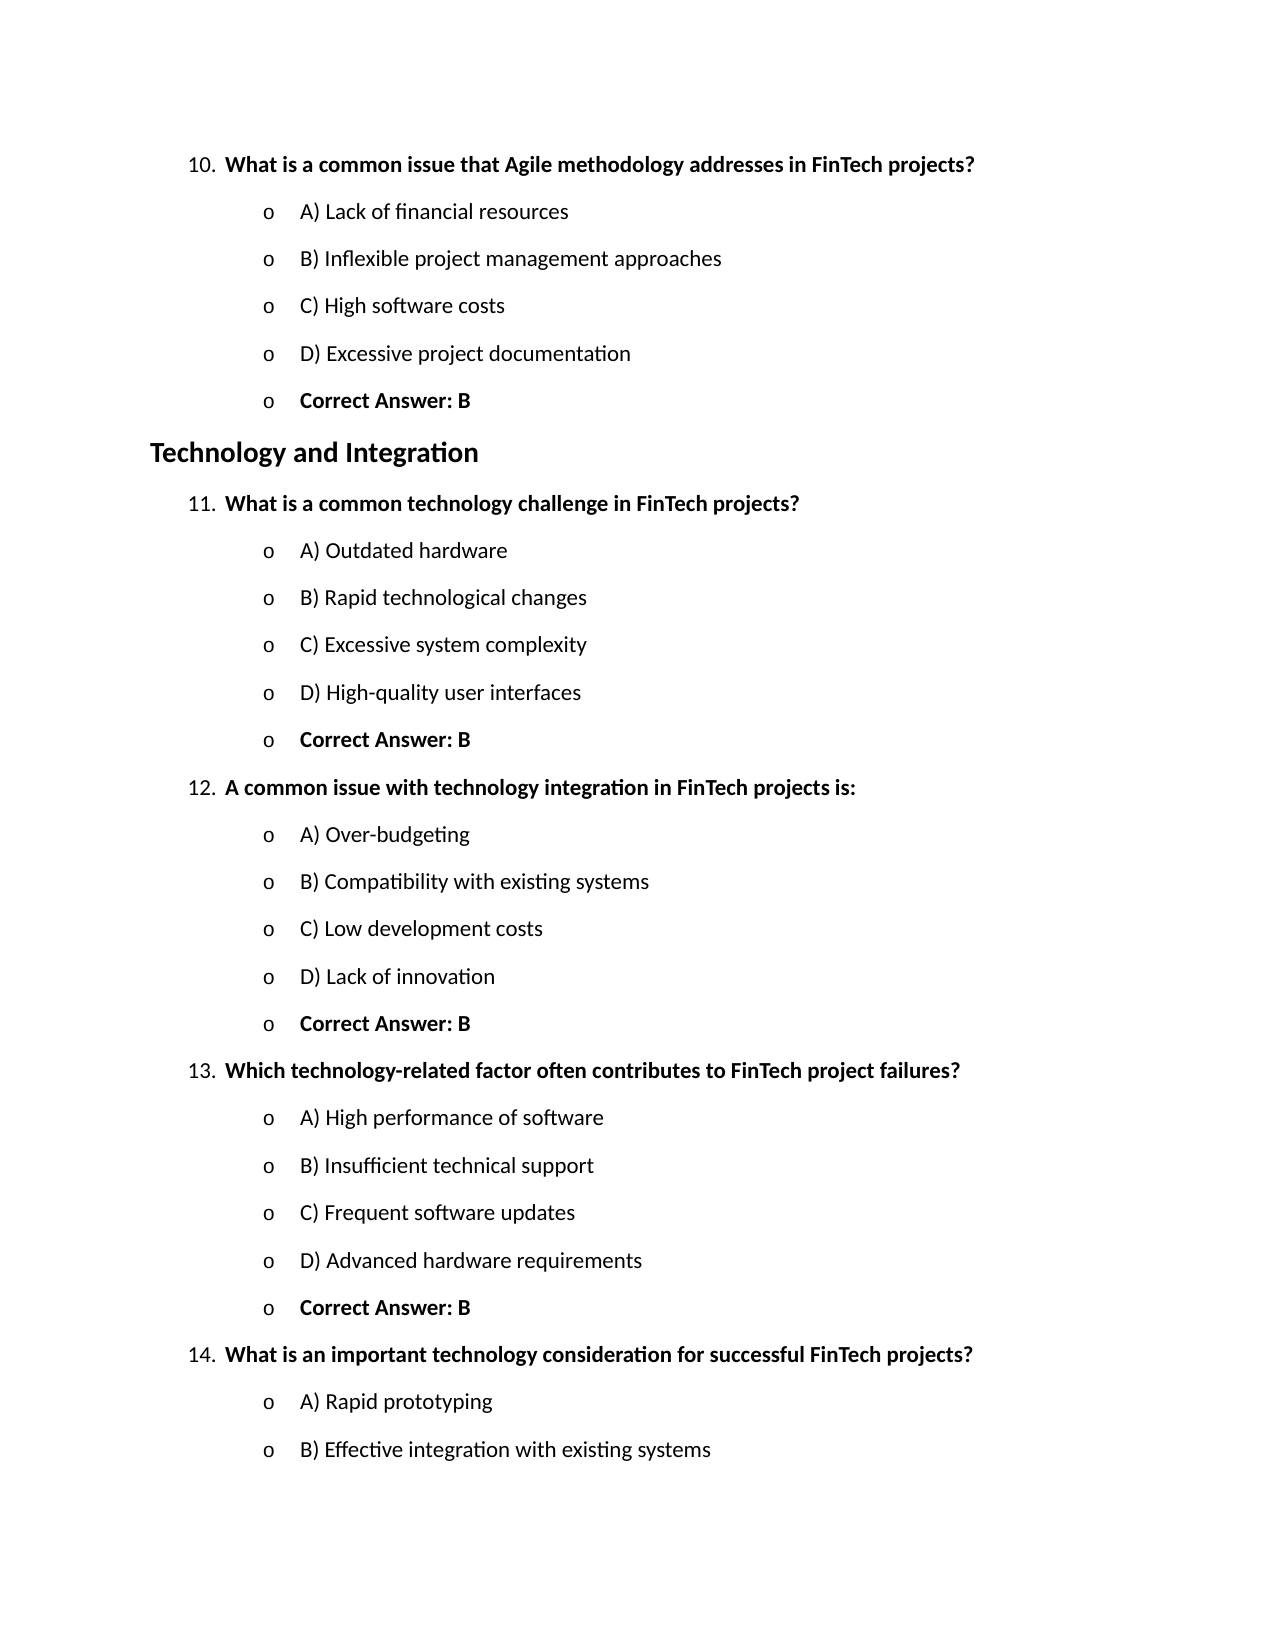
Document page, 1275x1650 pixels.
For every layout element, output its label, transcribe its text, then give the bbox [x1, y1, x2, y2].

list A common issue with technology integration in FinTech projects is: [187, 773, 1125, 801]
list A) High performance of software [262, 1103, 1125, 1132]
list B) Rapid technological changes [262, 583, 1125, 612]
list Which technology-related factor often contributes to FinTech project failures? [187, 1057, 1125, 1085]
list A) Rapid prototyping [262, 1387, 1125, 1416]
list Correct Answer: B [262, 1293, 1125, 1322]
list D) Excessive project documentation [262, 339, 1125, 368]
list C) Low development costs [262, 914, 1125, 943]
text Technology and Integration [150, 434, 1125, 469]
list D) Lack of innovation [262, 962, 1125, 990]
list What is an important technology consideration for successful FinTech projects? [187, 1341, 1125, 1368]
list Correct Answer: B [262, 725, 1125, 754]
list Correct Answer: B [262, 386, 1125, 415]
list B) Effective integration with existing systems [262, 1435, 1125, 1463]
list What is a common issue that Agile methodology addresses in FinTech projects? [187, 150, 1125, 178]
list B) Insufficient technical support [262, 1151, 1125, 1179]
list B) Compatibility with existing systems [262, 867, 1125, 896]
list B) Inflexible project management approaches [262, 244, 1125, 273]
list D) Advanced hardware requirements [262, 1246, 1125, 1274]
list C) Excessive system complexity [262, 631, 1125, 659]
list A) Lack of financial resources [262, 197, 1125, 225]
list A) Over-budgeting [262, 820, 1125, 848]
list D) High-quality user interfaces [262, 678, 1125, 707]
list C) High software costs [262, 292, 1125, 320]
list A) Outdated hardware [262, 536, 1125, 564]
list What is a common technology challenge in FinTech projects? [187, 489, 1125, 517]
list C) Frequent software updates [262, 1198, 1125, 1227]
list Correct Answer: B [262, 1009, 1125, 1038]
